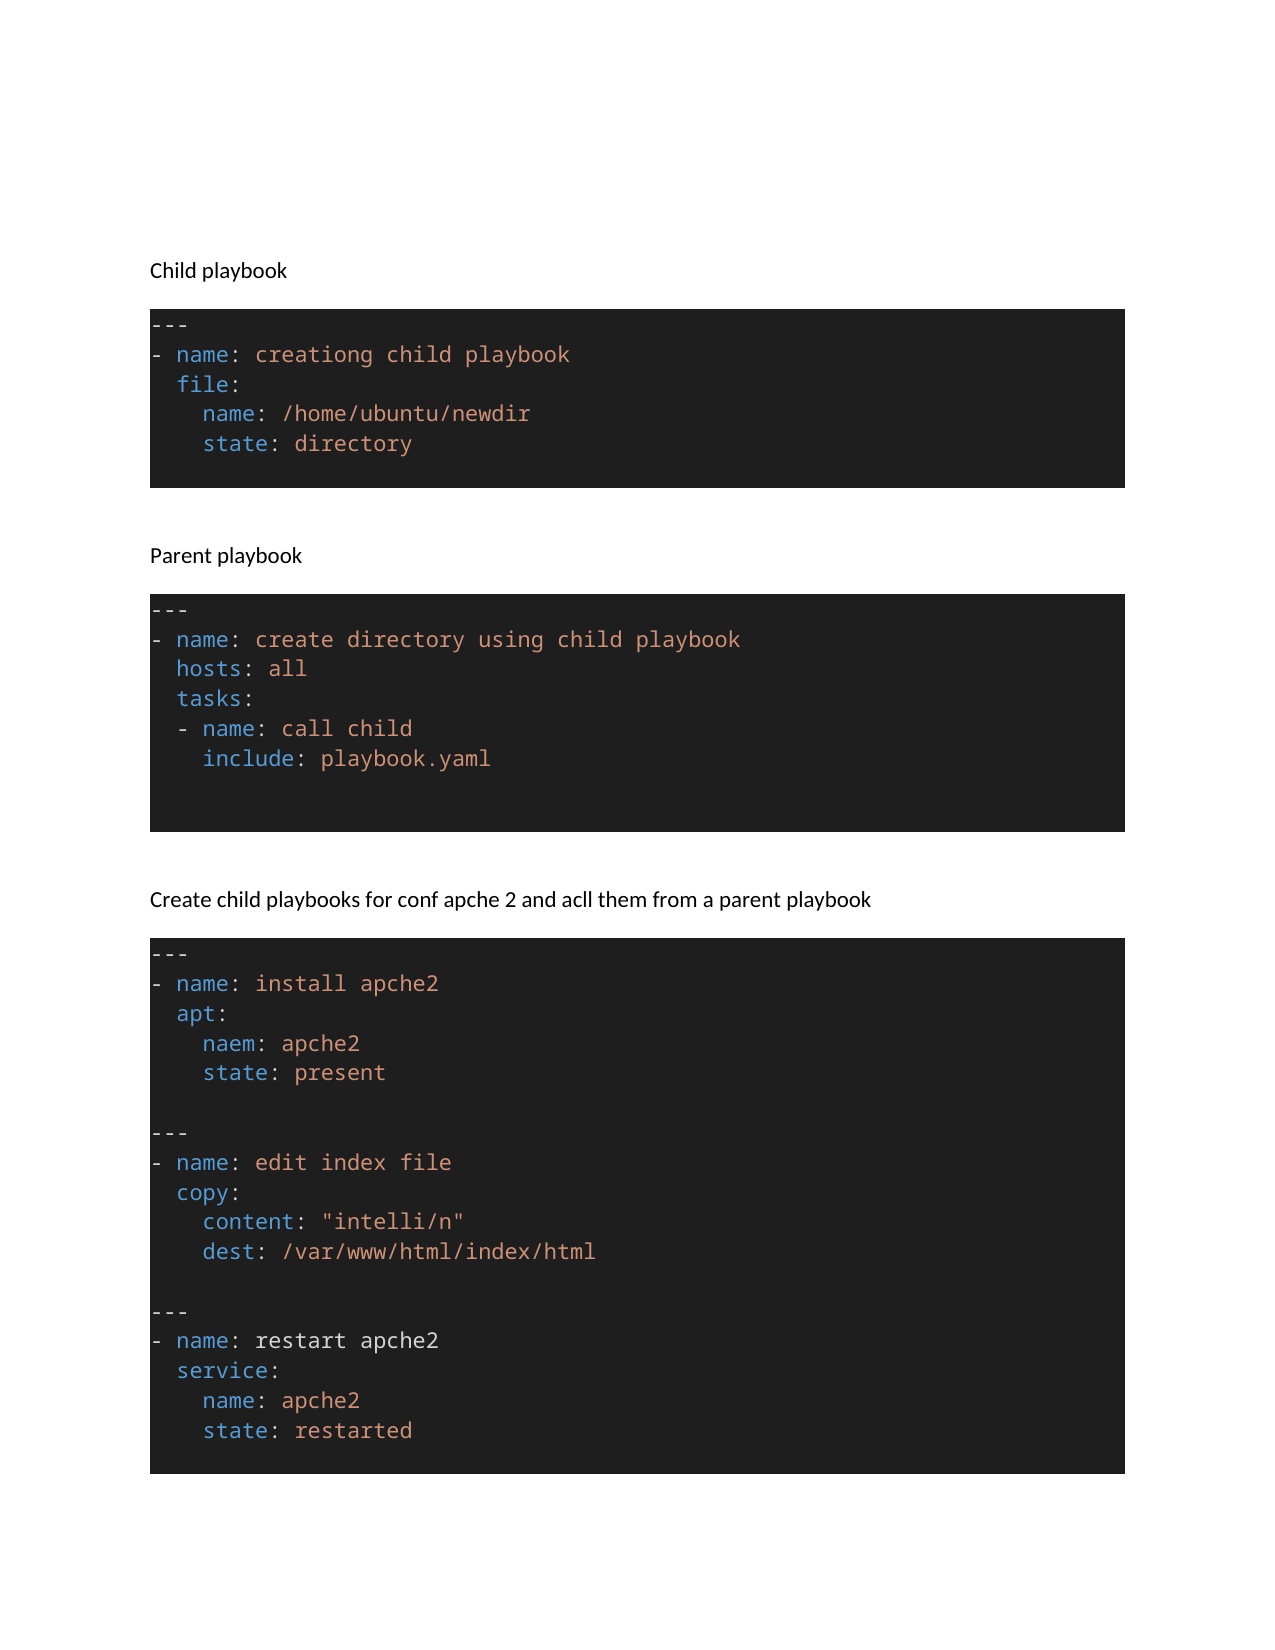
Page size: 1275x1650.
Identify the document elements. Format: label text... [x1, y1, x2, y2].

text --- [150, 938, 1125, 968]
text dest: /var/www/html/index/html [150, 1236, 1125, 1266]
text service: [150, 1355, 1125, 1385]
text tasks: [150, 683, 1125, 713]
text name: /home/ubuntu/newdir [150, 398, 1125, 428]
text - name: creationg child playbook [150, 339, 1125, 369]
text name: apche2 [150, 1385, 1125, 1415]
text state: restarted [150, 1415, 1125, 1445]
text Parent playbook [150, 541, 1125, 569]
text naem: apche2 [150, 1028, 1125, 1057]
text --- [150, 594, 1125, 624]
text --- [150, 1117, 1125, 1147]
text copy: [150, 1177, 1125, 1206]
text --- [150, 309, 1125, 339]
text - name: install apche2 [150, 968, 1125, 998]
text --- [150, 1296, 1125, 1326]
text file: [150, 369, 1125, 398]
text Child playbook [150, 256, 1125, 284]
text - name: create directory using child playbook [150, 624, 1125, 653]
text include: playbook.yaml [150, 743, 1125, 773]
text Create child playbooks for conf apche 2 and acll them from a parent playbook [150, 885, 1125, 913]
text - name: call child [150, 713, 1125, 743]
text hosts: all [150, 653, 1125, 683]
text - name: restart apche2 [150, 1326, 1125, 1355]
text state: directory [150, 428, 1125, 458]
text content: "intelli/n" [150, 1206, 1125, 1236]
text state: present [150, 1057, 1125, 1087]
text apt: [150, 998, 1125, 1028]
text - name: edit index file [150, 1147, 1125, 1177]
